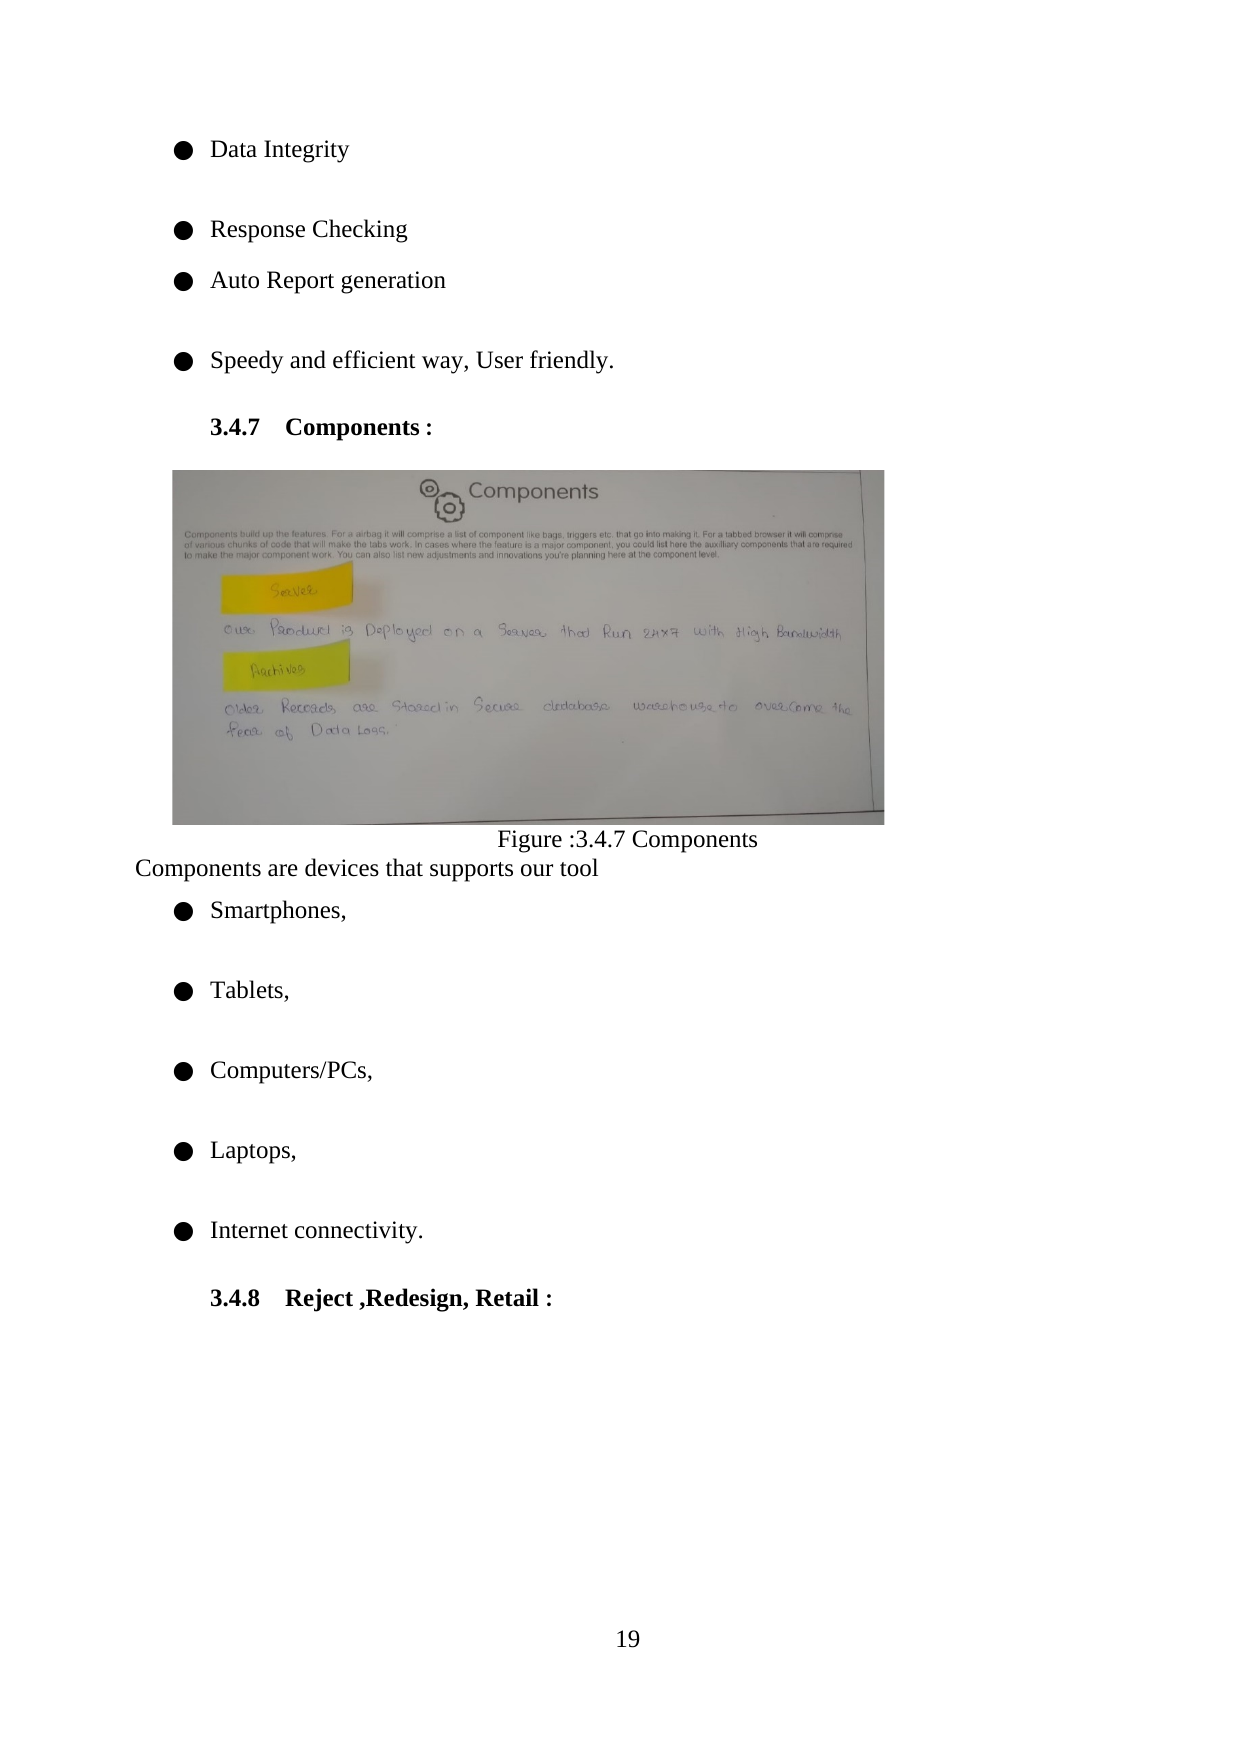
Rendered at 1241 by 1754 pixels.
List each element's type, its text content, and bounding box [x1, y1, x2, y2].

text Components are devices that supports our tool [135, 853, 1120, 882]
picture [172, 470, 885, 825]
list Reject ,Redesign, Retail : [210, 1282, 1120, 1312]
list Smartphones, [172, 882, 1120, 962]
list Laptops, [172, 1122, 1120, 1202]
list Response Checking [172, 200, 1120, 251]
list Computers/PCs, [172, 1042, 1120, 1122]
list Data Integrity [172, 120, 1120, 200]
text Figure :3.4.7 Components [135, 824, 1120, 853]
list Tablets, [172, 962, 1120, 1042]
list Internet connectivity. [172, 1202, 1120, 1282]
list Auto Report generation [172, 251, 1120, 331]
list Speedy and efficient way, User friendly. [172, 331, 1120, 411]
list Components : [210, 411, 1120, 442]
